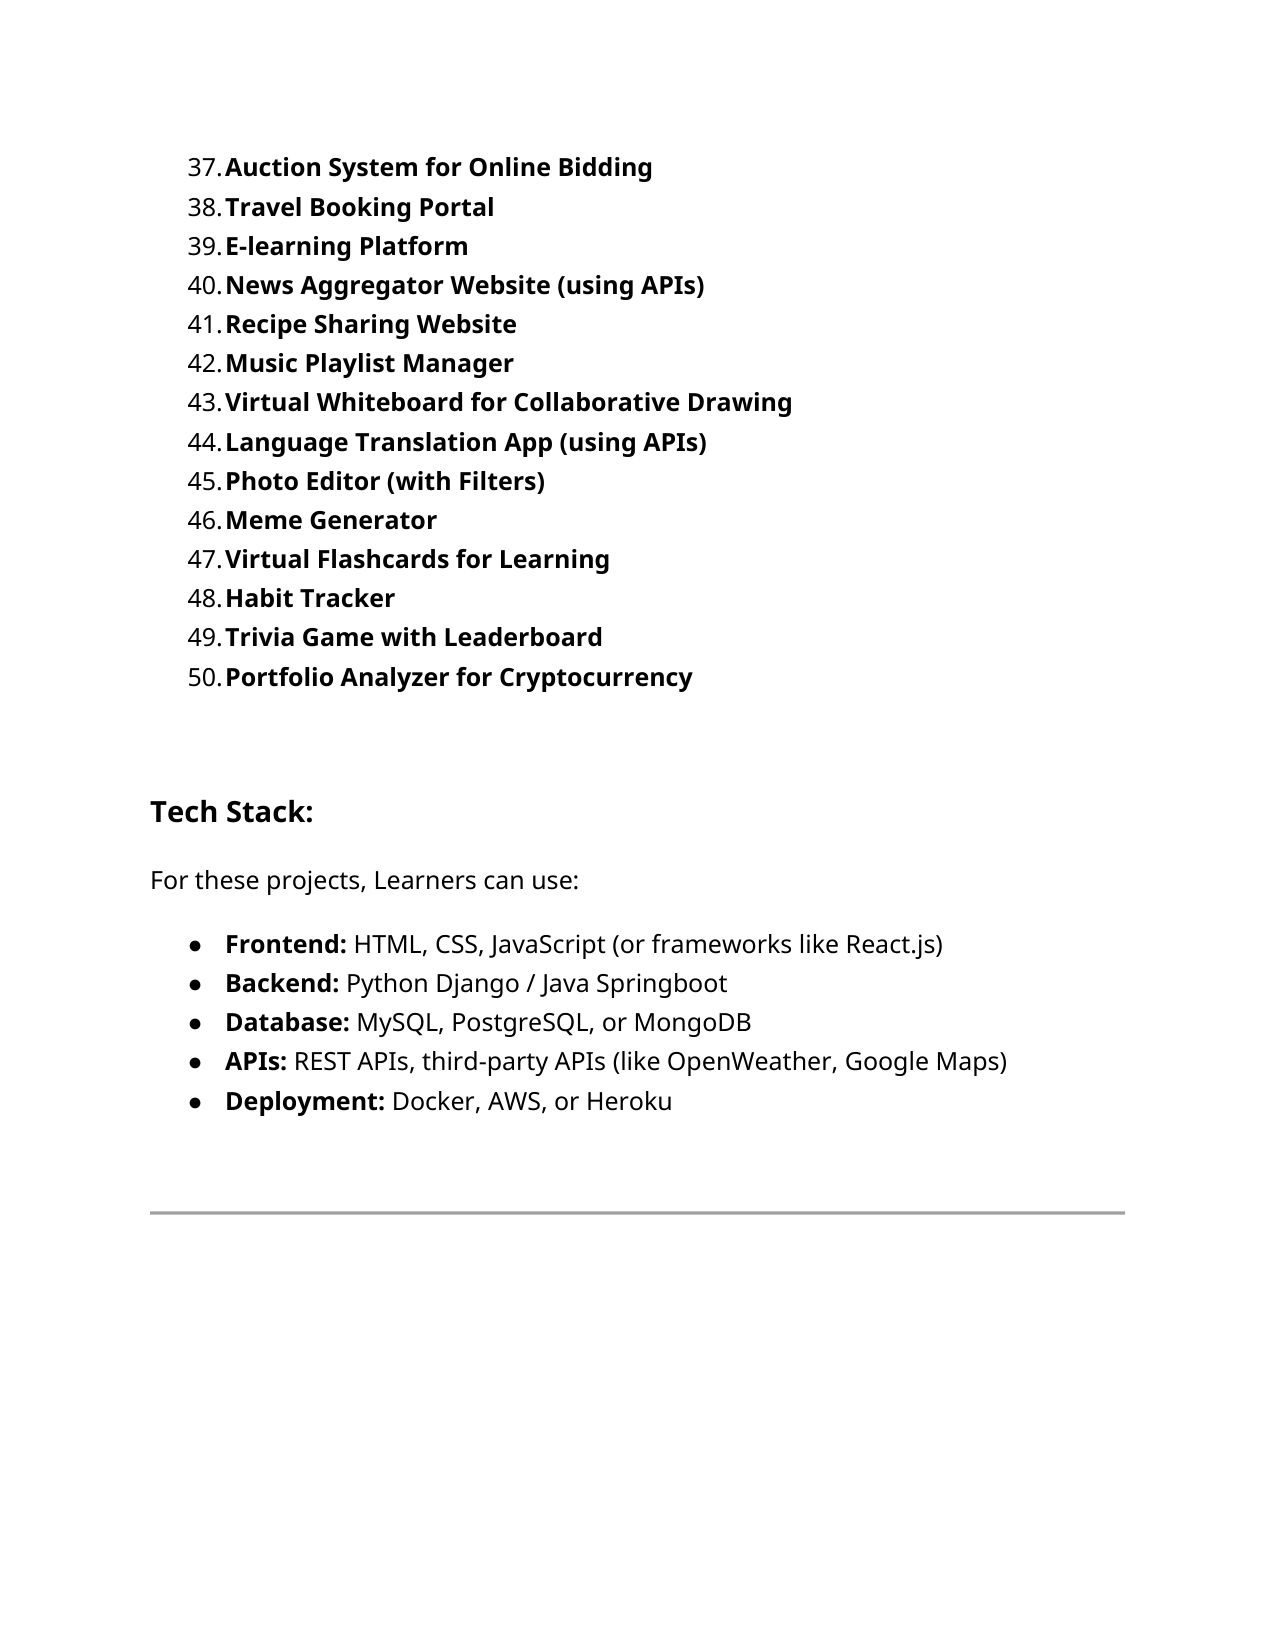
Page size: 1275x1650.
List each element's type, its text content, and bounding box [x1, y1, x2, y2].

list Music Playlist Manager [187, 346, 1125, 380]
list Meme Generator [187, 502, 1125, 537]
list E-learning Platform [187, 228, 1125, 262]
subtitle Tech Stack: [150, 792, 1125, 831]
list Travel Booking Portal [187, 189, 1125, 223]
list News Aggregator Website (using APIs) [187, 267, 1125, 302]
list Portfolio Analyzer for Cryptocurrency [187, 659, 1125, 693]
list Habit Tracker [187, 581, 1125, 615]
list Language Translation App (using APIs) [187, 424, 1125, 458]
list Auction System for Online Bidding [187, 150, 1125, 184]
text For these projects, Learners can use: [150, 862, 1125, 896]
list Backend: Python Django / Java Springboot [187, 966, 1125, 1000]
list Database: MySQL, PostgreSQL, or MongoDB [187, 1005, 1125, 1039]
list Photo Editor (with Filters) [187, 463, 1125, 497]
list APIs: REST APIs, third-party APIs (like OpenWeather, Google Maps) [187, 1044, 1125, 1078]
list Trivia Game with Leaderboard [187, 620, 1125, 654]
list Virtual Flashcards for Learning [187, 542, 1125, 576]
list Deployment: Docker, AWS, or Heroku [187, 1083, 1125, 1117]
list Virtual Whiteboard for Collaborative Drawing [187, 385, 1125, 419]
list Recipe Sharing Website [187, 307, 1125, 341]
list Frontend: HTML, CSS, JavaScript (or frameworks like React.js) [187, 926, 1125, 961]
